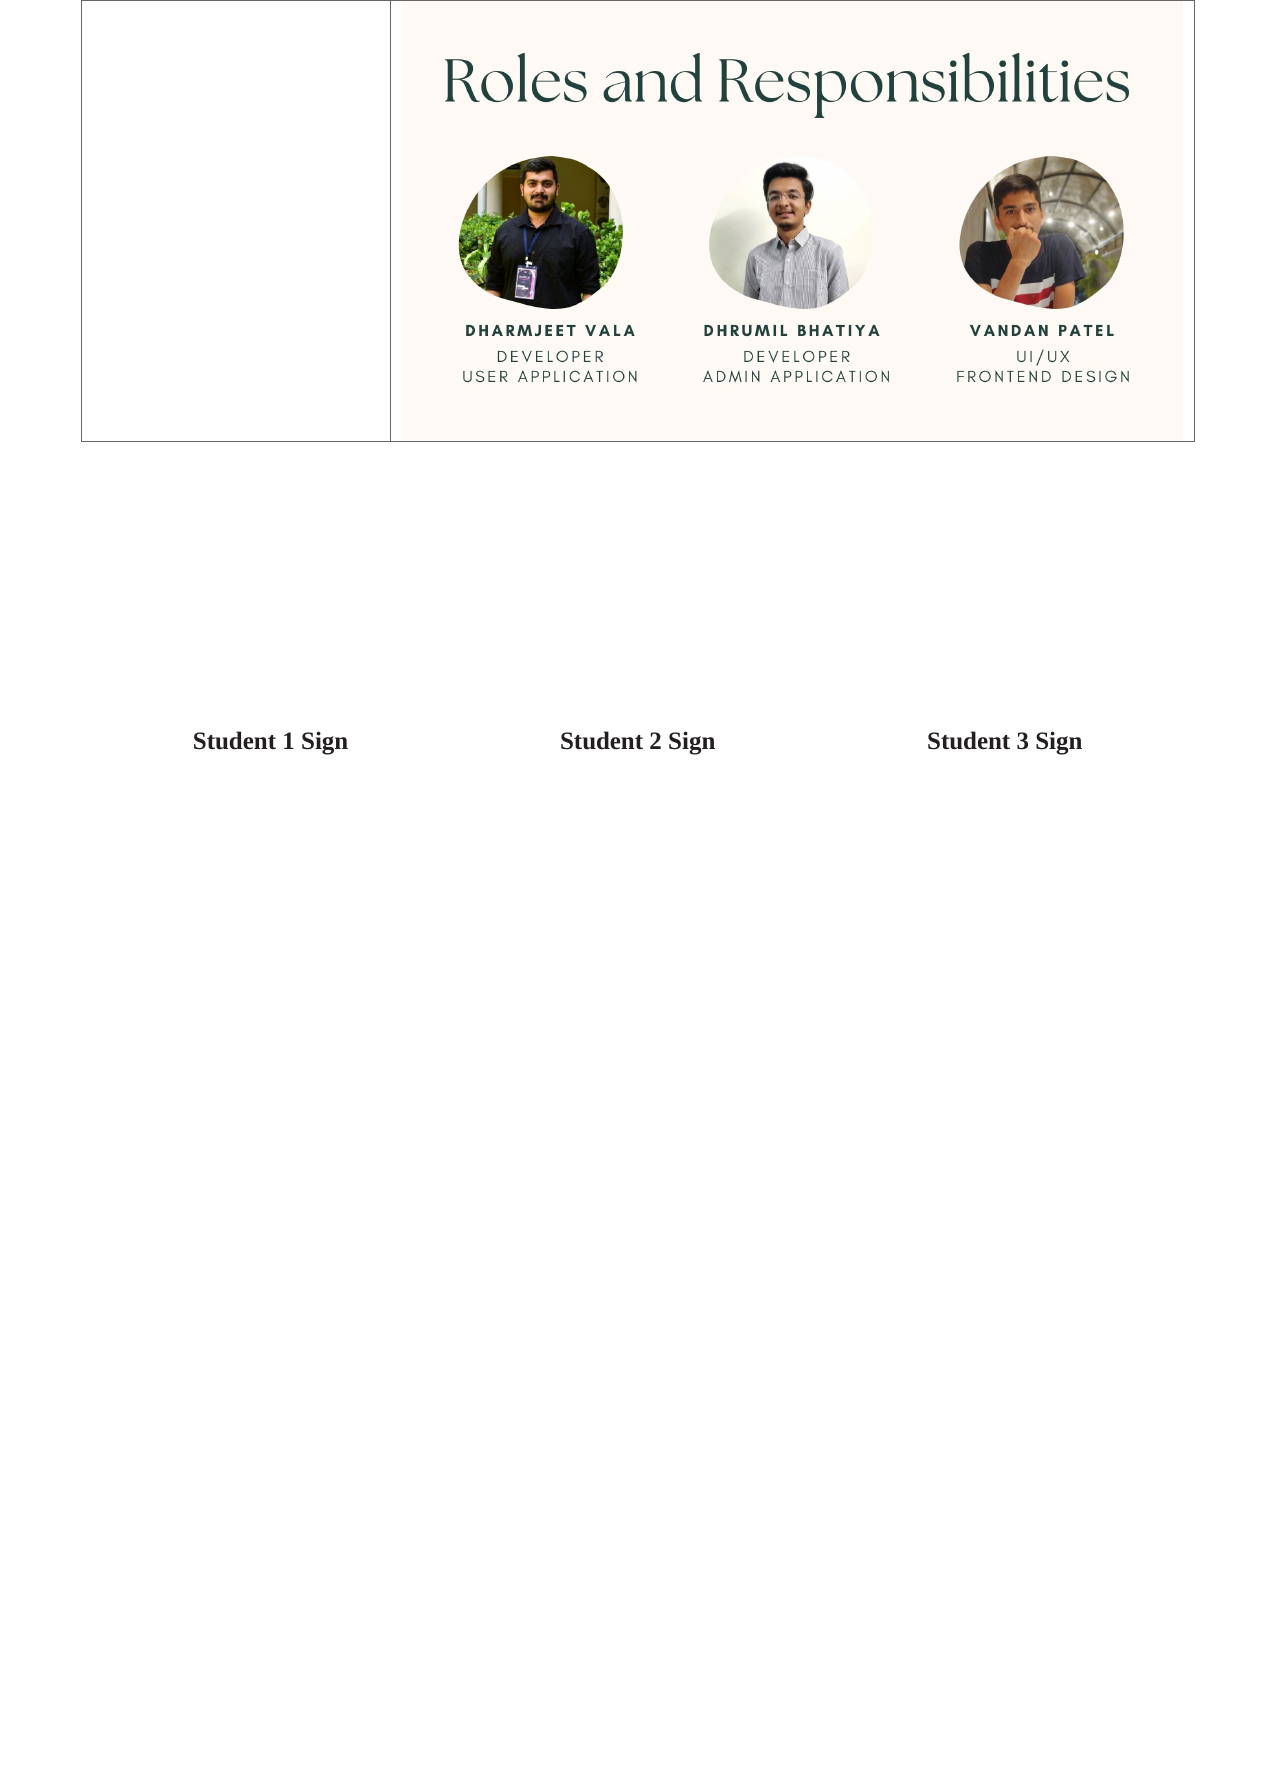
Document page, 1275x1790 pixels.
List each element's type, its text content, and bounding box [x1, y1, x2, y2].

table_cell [82, 1, 390, 441]
table_cell [391, 1, 401, 441]
table_header Student 1 Sign [87, 715, 454, 755]
picture [401, 1, 1183, 441]
table_header Student 3 Sign [821, 715, 1188, 755]
table_cell [1183, 1, 1194, 441]
table_header Student 2 Sign [454, 715, 821, 755]
